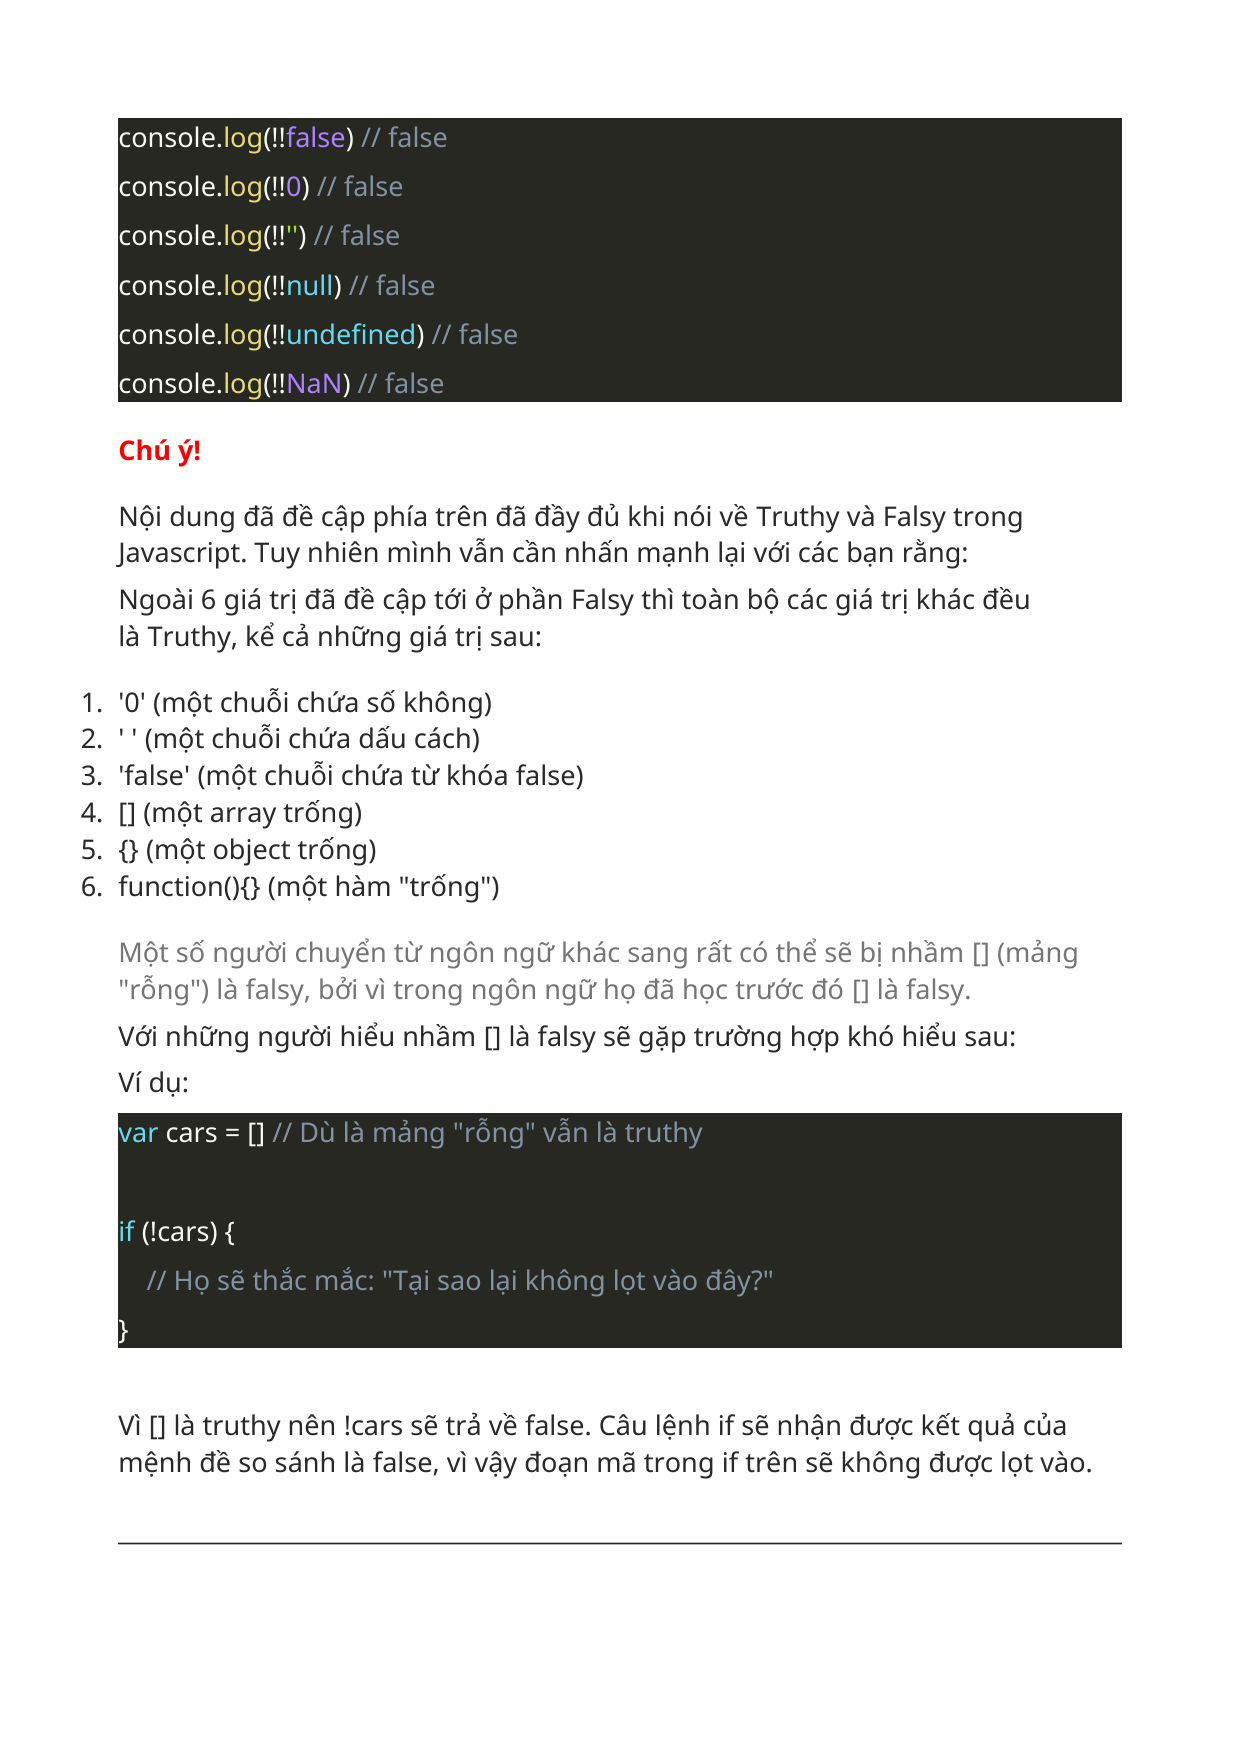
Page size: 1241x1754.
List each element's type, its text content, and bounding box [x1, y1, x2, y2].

text Ngoài 6 giá trị đã đề cập tới ở phần Falsy thì toàn bộ các giá trị khác đều là Truthy, kể cả những giá trị sau: [118, 580, 1122, 654]
text console.log(!!'') // false [118, 217, 1122, 254]
list function(){} (một hàm "trống") [81, 867, 1122, 904]
list {} (một object trống) [81, 831, 1122, 867]
text Với những người hiểu nhầm [] là falsy sẽ gặp trường hợp khó hiểu sau: [118, 1018, 1122, 1054]
text } [118, 1311, 1122, 1348]
text Ví dụ: [118, 1064, 1122, 1101]
text console.log(!!undefined) // false [118, 316, 1122, 352]
text console.log(!!0) // false [118, 167, 1122, 204]
list 'false' (một chuỗi chứa từ khóa false) [81, 757, 1122, 794]
text console.log(!!null) // false [118, 266, 1122, 303]
text if (!cars) { [118, 1212, 1122, 1249]
text // Họ sẽ thắc mắc: "Tại sao lại không lọt vào đây?" [118, 1261, 1122, 1298]
text Một số người chuyển từ ngôn ngữ khác sang rất có thể sẽ bị nhầm [] (mảng "rỗng") là falsy, bởi vì trong ngôn ngữ họ đã học trước đó [] là falsy. [118, 933, 1122, 1007]
list '0' (một chuỗi chứa số không) [81, 683, 1122, 720]
text Chú ý! [118, 431, 1122, 468]
text console.log(!!false) // false [118, 118, 1122, 155]
list ' ' (một chuỗi chứa dấu cách) [81, 720, 1122, 757]
text Vì [] là truthy nên !cars sẽ trả về false. Câu lệnh if sẽ nhận được kết quả của mệnh đề so sánh là false, vì vậy đoạn mã trong if trên sẽ không được lọt vào. [118, 1406, 1122, 1480]
text Nội dung đã đề cập phía trên đã đầy đủ khi nói về Truthy và Falsy trong Javascript. Tuy nhiên mình vẫn cần nhấn mạnh lại với các bạn rằng: [118, 497, 1122, 571]
text console.log(!!NaN) // false [118, 365, 1122, 402]
list [] (một array trống) [81, 794, 1122, 831]
text var cars = [] // Dù là mảng "rỗng" vẫn là truthy [118, 1113, 1122, 1150]
